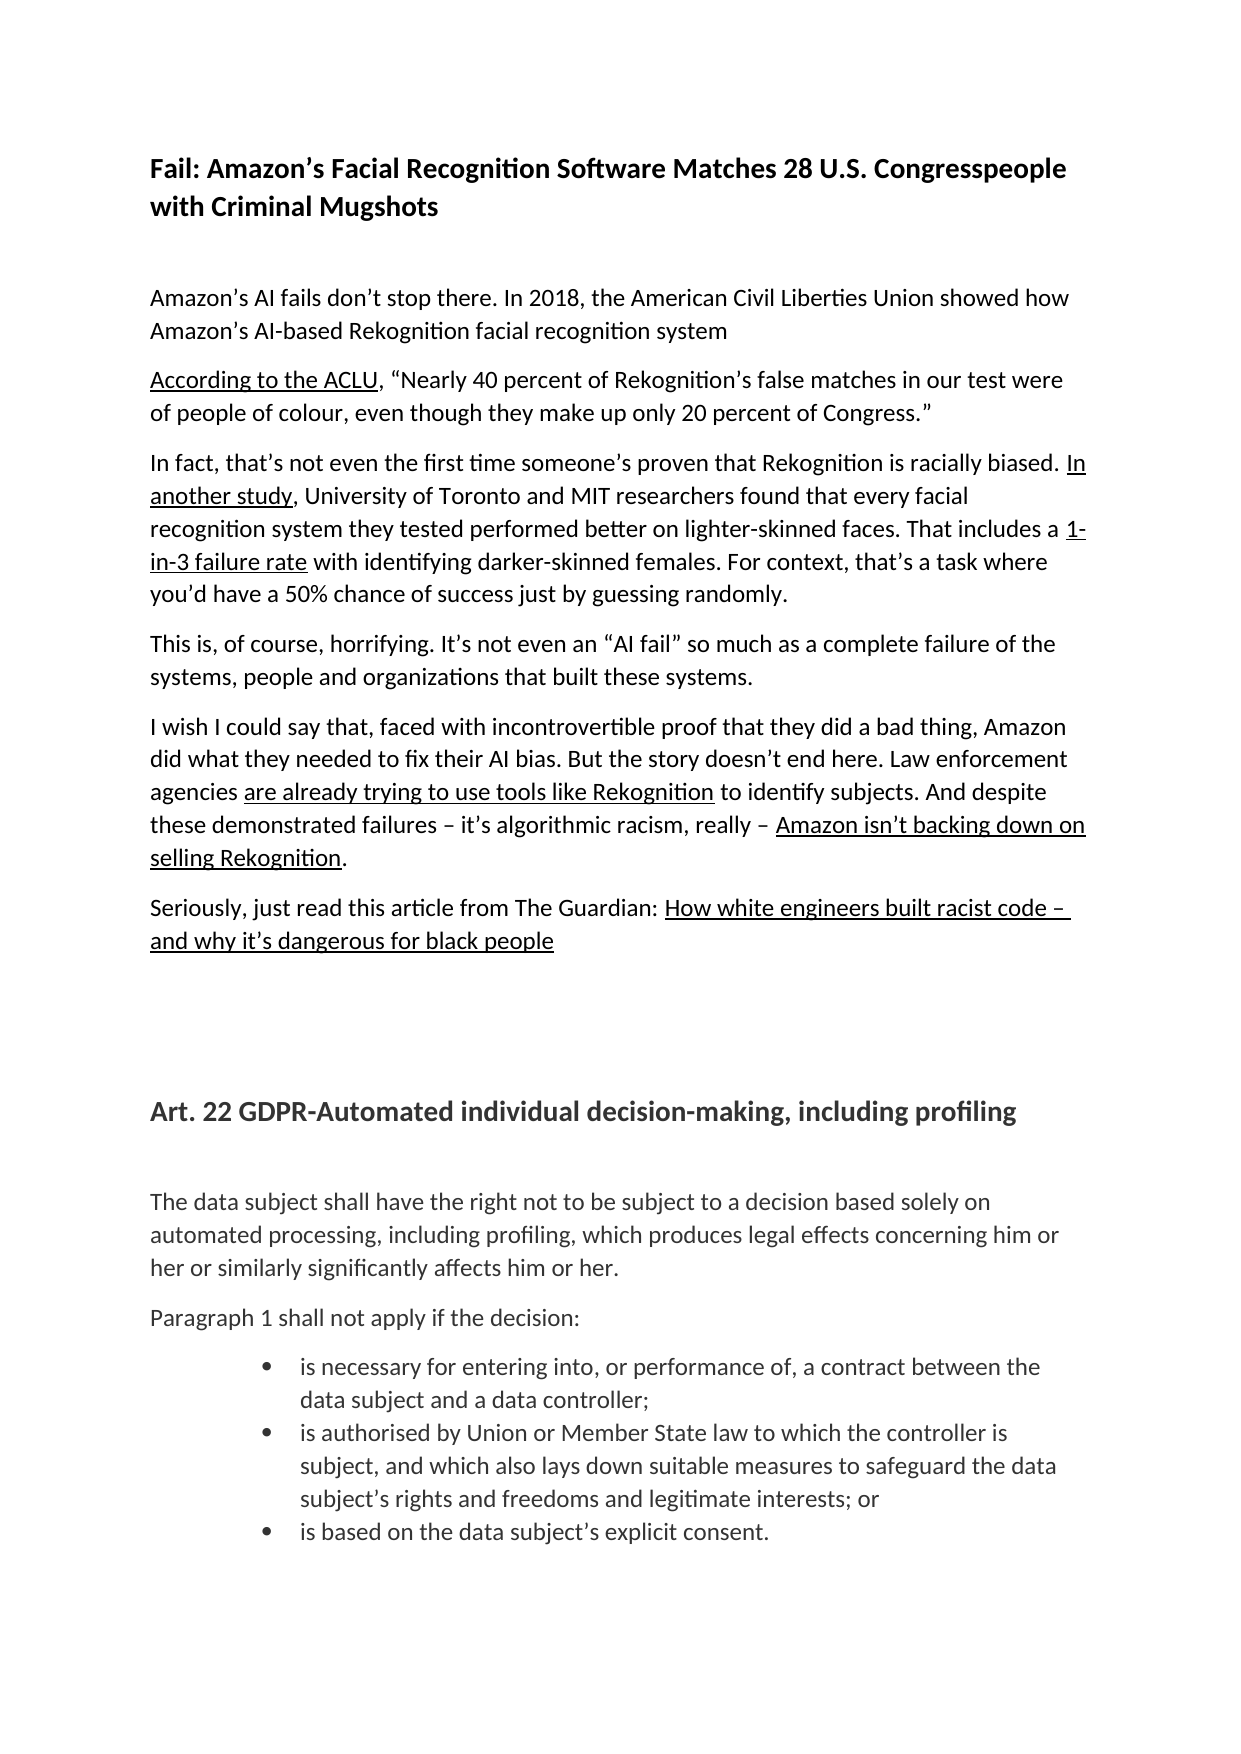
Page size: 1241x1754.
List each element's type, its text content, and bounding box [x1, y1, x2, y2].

text This is, of course, horrifying. It’s not even an “AI fail” so much as a complete failure of the systems, people and organizations that built these systems. [150, 628, 1090, 692]
text In fact, that’s not even the first time someone’s proven that Rekognition is racially biased. In another study, University of Toronto and MIT researchers found that every facial recognition system they tested performed better on lighter-skinned faces. That includes a 1-in-3 failure rate with identifying darker-skinned females. For context, that’s a task where you’d have a 50% chance of success just by guessing randomly. [150, 447, 1090, 609]
subtitle Fail: Amazon’s Facial Recognition Software Matches 28 U.S. Congresspeople with Criminal Mugshots [150, 150, 1090, 224]
text I wish I could say that, faced with incontrovertible proof that they did a bad thing, Amazon did what they needed to fix their AI bias. But the story doesn’t end here. Law enforcement agencies are already trying to use tools like Rekognition to identify subjects. And despite these demonstrated failures – it’s algorithmic racism, really – Amazon isn’t backing down on selling Rekognition. [150, 711, 1090, 873]
list is necessary for entering into, or performance of, a contract between the data subject and a data controller; [262, 1352, 1090, 1415]
text Paragraph 1 shall not apply if the decision: [150, 1302, 1090, 1332]
text Amazon’s AI fails don’t stop there. In 2018, the American Civil Liberties Union showed how Amazon’s AI-based Rekognition facial recognition system [150, 282, 1090, 345]
text According to the ACLU, “Nearly 40 percent of Rekognition’s false matches in our test were of people of colour, even though they make up only 20 percent of Congress.” [150, 364, 1090, 428]
list is based on the data subject’s explicit consent. [262, 1516, 1090, 1547]
list is authorised by Union or Member State law to which the controller is subject, and which also lays down suitable measures to safeguard the data subject’s rights and freedoms and legitimate interests; or [262, 1417, 1090, 1514]
subtitle Art. 22 GDPR-Automated individual decision-making, including profiling [150, 1093, 1090, 1129]
text Seriously, just read this article from The Guardian: How white engineers built racist code – and why it’s dangerous for black people [150, 892, 1090, 955]
text The data subject shall have the right not to be subject to a decision based solely on automated processing, including profiling, which produces legal effects concerning him or her or similarly significantly affects him or her. [150, 1187, 1090, 1283]
